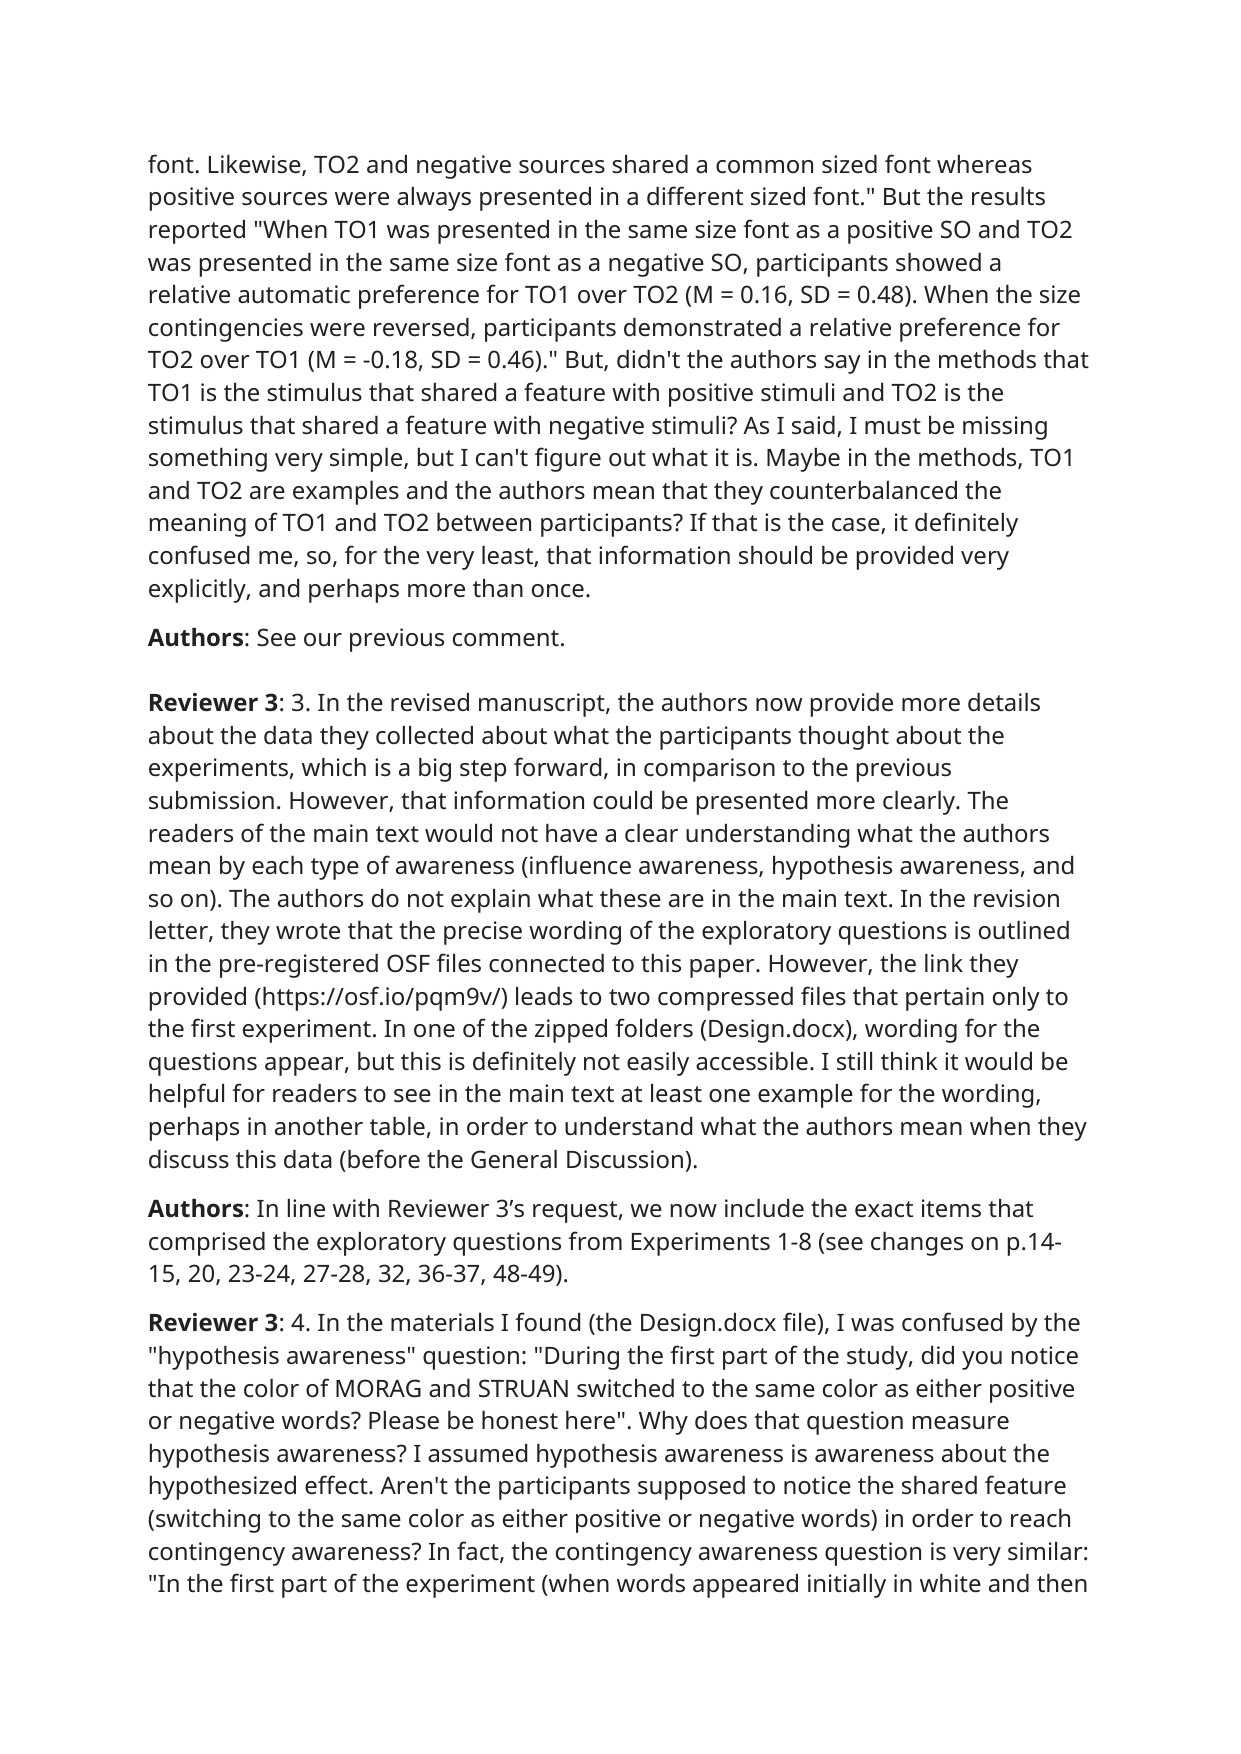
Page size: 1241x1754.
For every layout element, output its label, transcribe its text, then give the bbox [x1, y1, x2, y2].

text Authors: In line with Reviewer 3’s request, we now include the exact items that comprised the exploratory questions from Experiments 1-8 (see changes on p.14-15, 20, 23-24, 27-28, 32, 36-37, 48-49). [148, 1192, 1093, 1289]
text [148, 148, 1093, 604]
text Authors: See our previous comment. Reviewer 3: 3. In the revised manuscript, the authors now provide more details about the data they collected about what the participants thought about the experiments, which is a big step forward, in comparison to the previous submission. However, that information could be presented more clearly. The readers of the main text would not have a clear understanding what the authors mean by each type of awareness (influence awareness, hypothesis awareness, and so on). The authors do not explain what these are in the main text. In the revision letter, they wrote that the precise wording of the exploratory questions is outlined in the pre-registered OSF files connected to this paper. However, the link they provided (https://osf.io/pqm9v/) leads to two compressed files that pertain only to the first experiment. In one of the zipped folders (Design.docx), wording for the questions appear, but this is definitely not easily accessible. I still think it would be helpful for readers to see in the main text at least one example for the wording, perhaps in another table, in order to understand what the authors mean when they discuss this data (before the General Discussion). [148, 621, 1093, 1175]
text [148, 1306, 1093, 1599]
